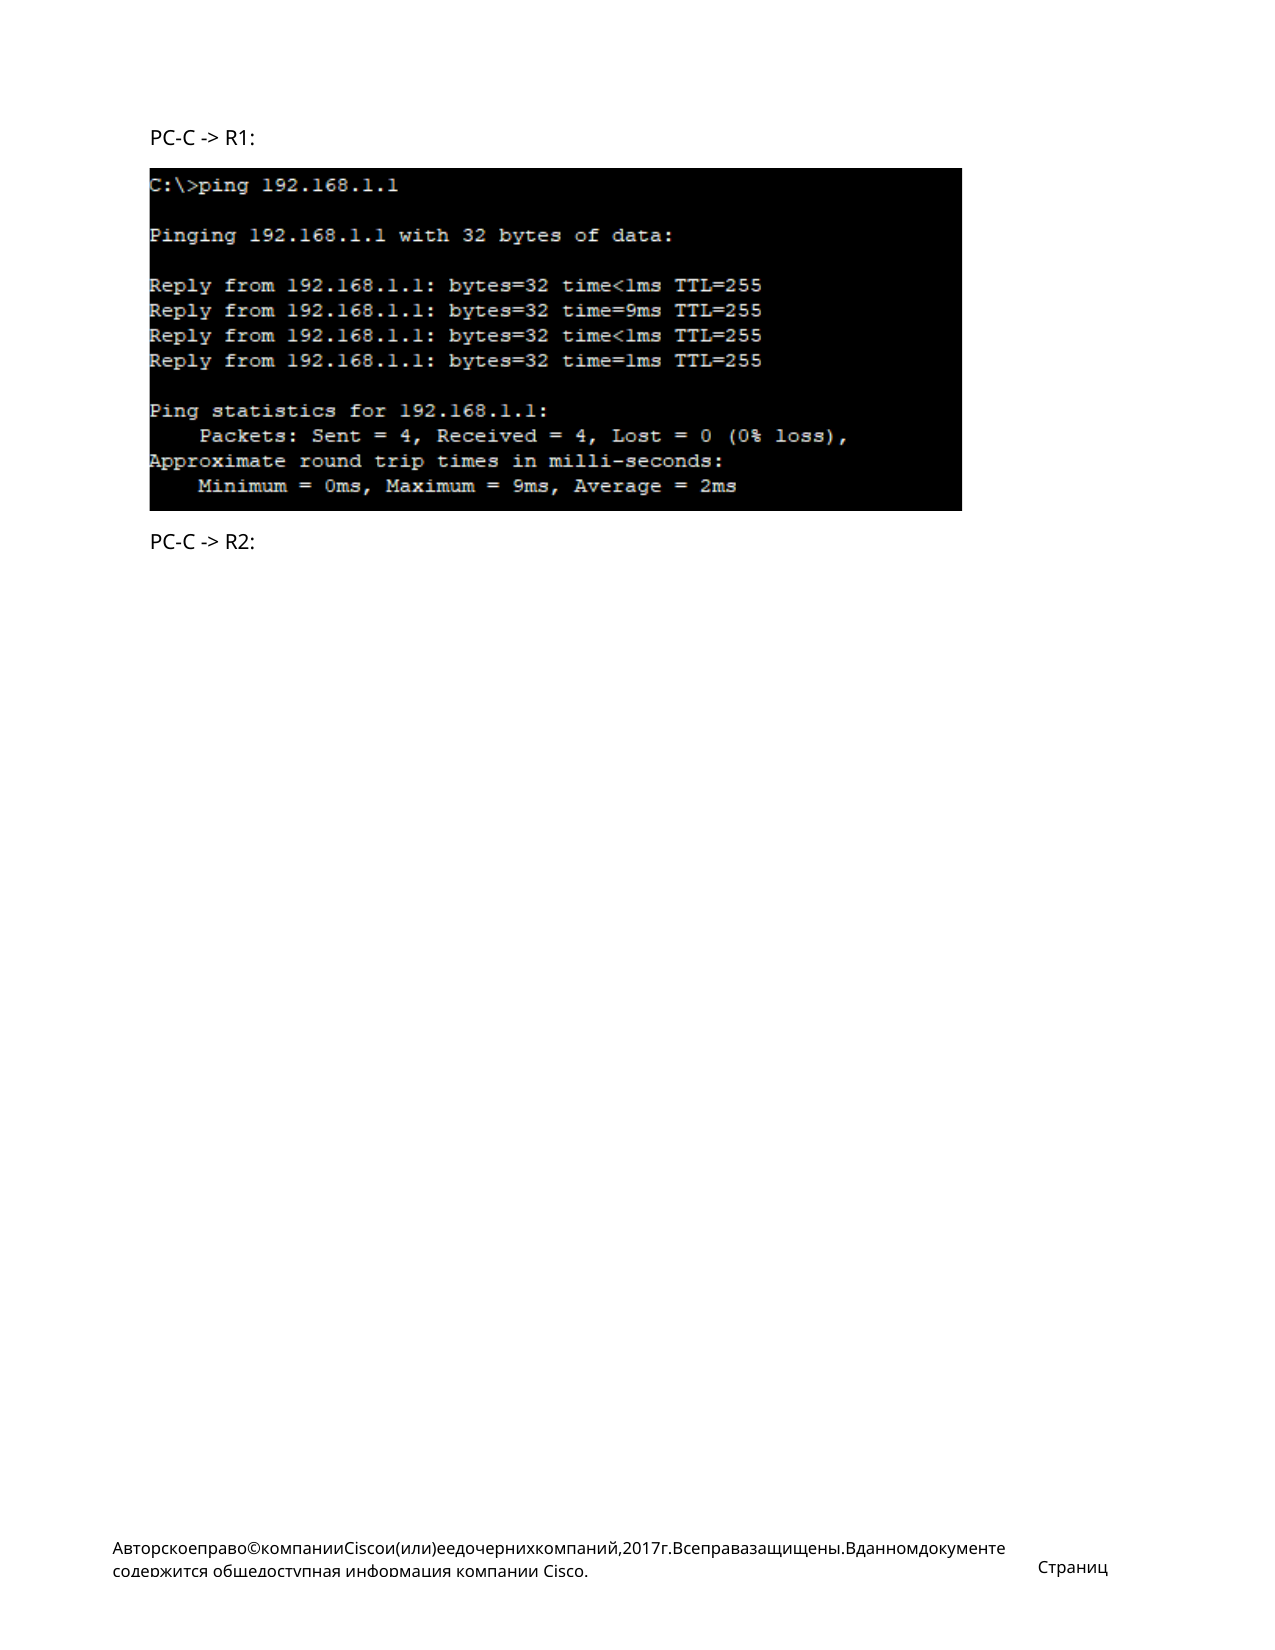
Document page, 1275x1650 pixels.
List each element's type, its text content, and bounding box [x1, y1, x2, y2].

picture [149, 168, 963, 511]
text PC-C -> R1: [149, 123, 1107, 151]
text PC-C -> R2: [149, 527, 1107, 556]
